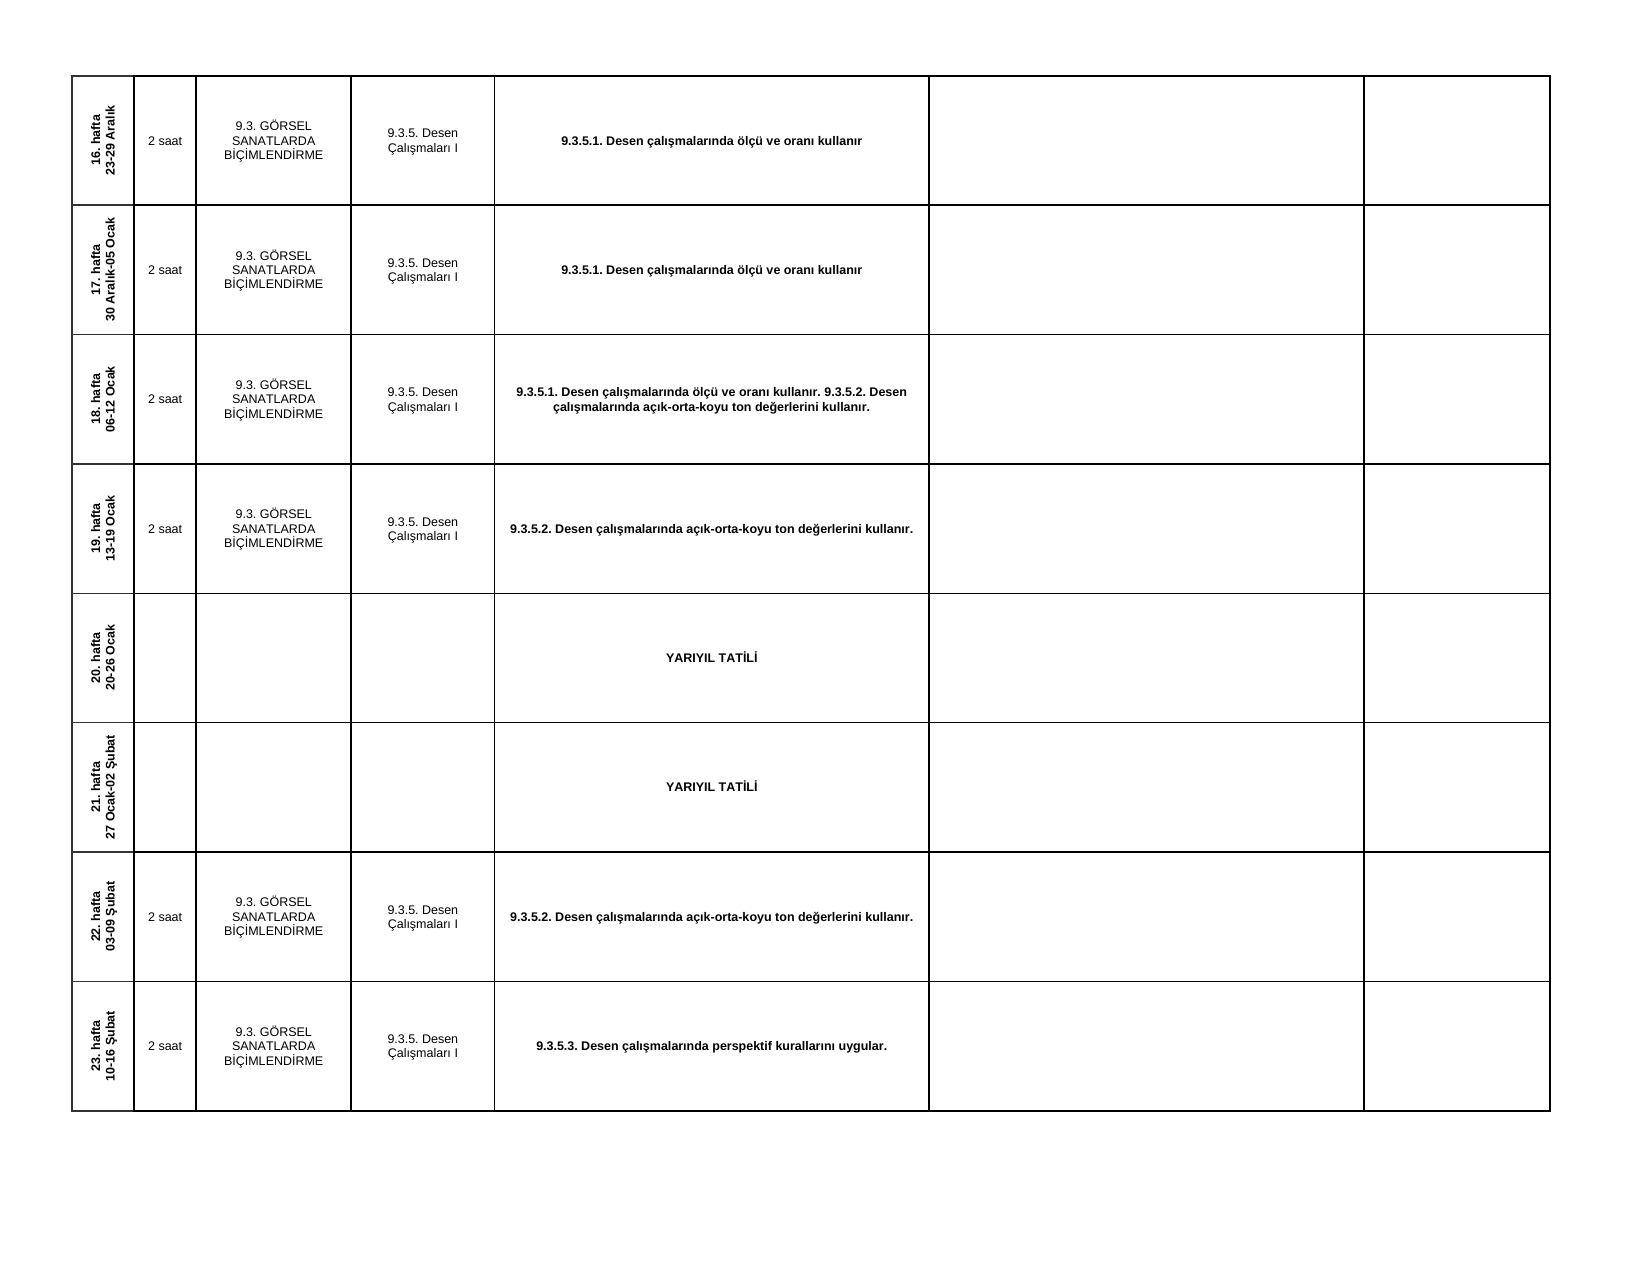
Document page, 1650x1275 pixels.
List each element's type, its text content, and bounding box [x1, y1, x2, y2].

table_cell 9.3.5.1. Desen çalışmalarında ölçü ve oranı kullanır [495, 77, 928, 204]
table_cell 19. hafta 13-19 Ocak [73, 465, 133, 592]
table_cell [1365, 594, 1549, 722]
table_cell [1365, 465, 1549, 592]
table_cell 16. hafta 23-29 Aralık [73, 77, 133, 204]
table_cell [1365, 335, 1549, 463]
table_cell 9.3. GÖRSEL SANATLARDA BİÇİMLENDİRME [197, 206, 350, 334]
table_cell 23. hafta 10-16 Şubat [73, 982, 133, 1110]
table_cell 17. hafta 30 Aralık-05 Ocak [73, 206, 133, 334]
table_cell 2 saat [135, 206, 195, 334]
table_cell 21. hafta 27 Ocak-02 Şubat [73, 723, 133, 851]
table_cell [197, 723, 350, 851]
table_cell 9.3.5. Desen Çalışmaları I [352, 77, 494, 204]
table_cell 9.3.5.1. Desen çalışmalarında ölçü ve oranı kullanır. 9.3.5.2. Desen çalışmalarında açık-orta-koyu ton değerlerini kullanır. [495, 335, 928, 463]
table_cell [930, 594, 1363, 722]
table_cell [930, 982, 1363, 1110]
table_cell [197, 77, 350, 204]
table_cell 9.3. GÖRSEL SANATLARDA BİÇİMLENDİRME [197, 853, 350, 981]
table_cell 2 saat [135, 465, 195, 592]
table_cell 2 saat [135, 853, 195, 981]
table_cell [352, 594, 494, 722]
table_cell 9.3.5. Desen Çalışmaları I [352, 335, 494, 463]
table_cell [1365, 853, 1549, 981]
table_cell YARIYIL TATİLİ [495, 594, 928, 722]
table_cell [930, 723, 1363, 851]
table_cell 2 saat [135, 335, 195, 463]
table_cell 9.3.5.2. Desen çalışmalarında açık-orta-koyu ton değerlerini kullanır. [495, 465, 928, 592]
table_cell 9.3.5.1. Desen çalışmalarında ölçü ve oranı kullanır [495, 206, 928, 334]
table_cell 9.3. GÖRSEL SANATLARDA BİÇİMLENDİRME [197, 335, 350, 463]
table_cell [1365, 982, 1549, 1110]
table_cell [352, 982, 494, 1110]
table_cell 9.3.5.2. Desen çalışmalarında açık-orta-koyu ton değerlerini kullanır. [495, 853, 928, 981]
table_cell 9.3. GÖRSEL SANATLARDA BİÇİMLENDİRME [197, 465, 350, 592]
table_cell [930, 853, 1363, 981]
table_cell [930, 335, 1363, 463]
table_cell [1365, 77, 1549, 204]
table_cell 2 saat [135, 77, 195, 204]
table_cell YARIYIL TATİLİ [495, 723, 928, 851]
table_cell 22. hafta 03-09 Şubat [73, 853, 133, 981]
table_cell [1365, 723, 1549, 851]
table_cell 2 saat [135, 982, 195, 1110]
table_cell [352, 723, 494, 851]
table_cell 9.3.5. Desen Çalışmaları I [352, 853, 494, 981]
table_cell [930, 465, 1363, 592]
table_cell [930, 77, 1363, 204]
table_cell [1365, 206, 1549, 334]
table_cell 18. hafta 06-12 Ocak [73, 335, 133, 463]
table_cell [197, 982, 350, 1110]
table_cell [197, 594, 350, 722]
table_cell 9.3.5. Desen Çalışmaları I [352, 465, 494, 592]
table_cell 9.3.5. Desen Çalışmaları I [352, 206, 494, 334]
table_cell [495, 982, 928, 1110]
table_cell 20. hafta 20-26 Ocak [73, 594, 133, 722]
table_cell [135, 723, 195, 851]
table_cell [930, 206, 1363, 334]
table_cell [135, 594, 195, 722]
